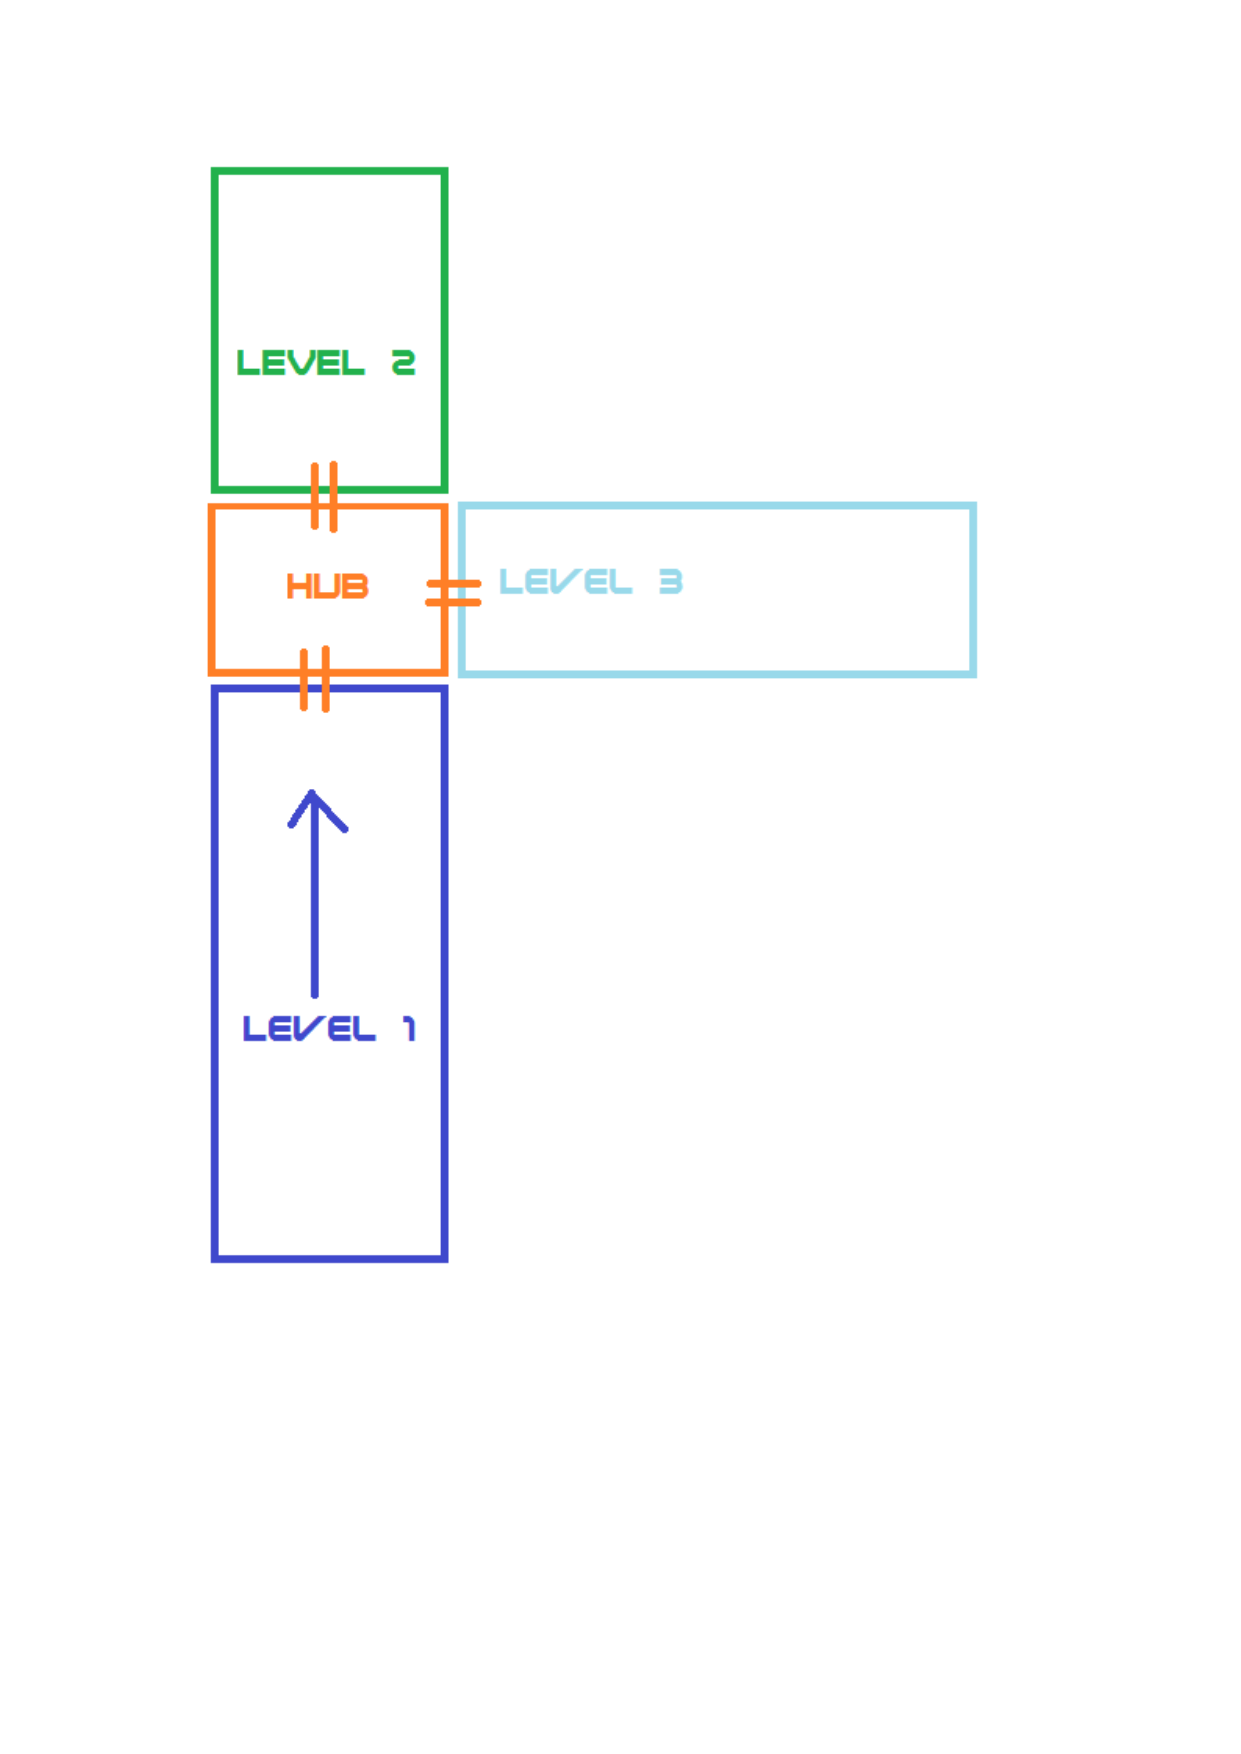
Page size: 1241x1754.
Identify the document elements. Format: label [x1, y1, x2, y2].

picture [147, 147, 993, 1293]
